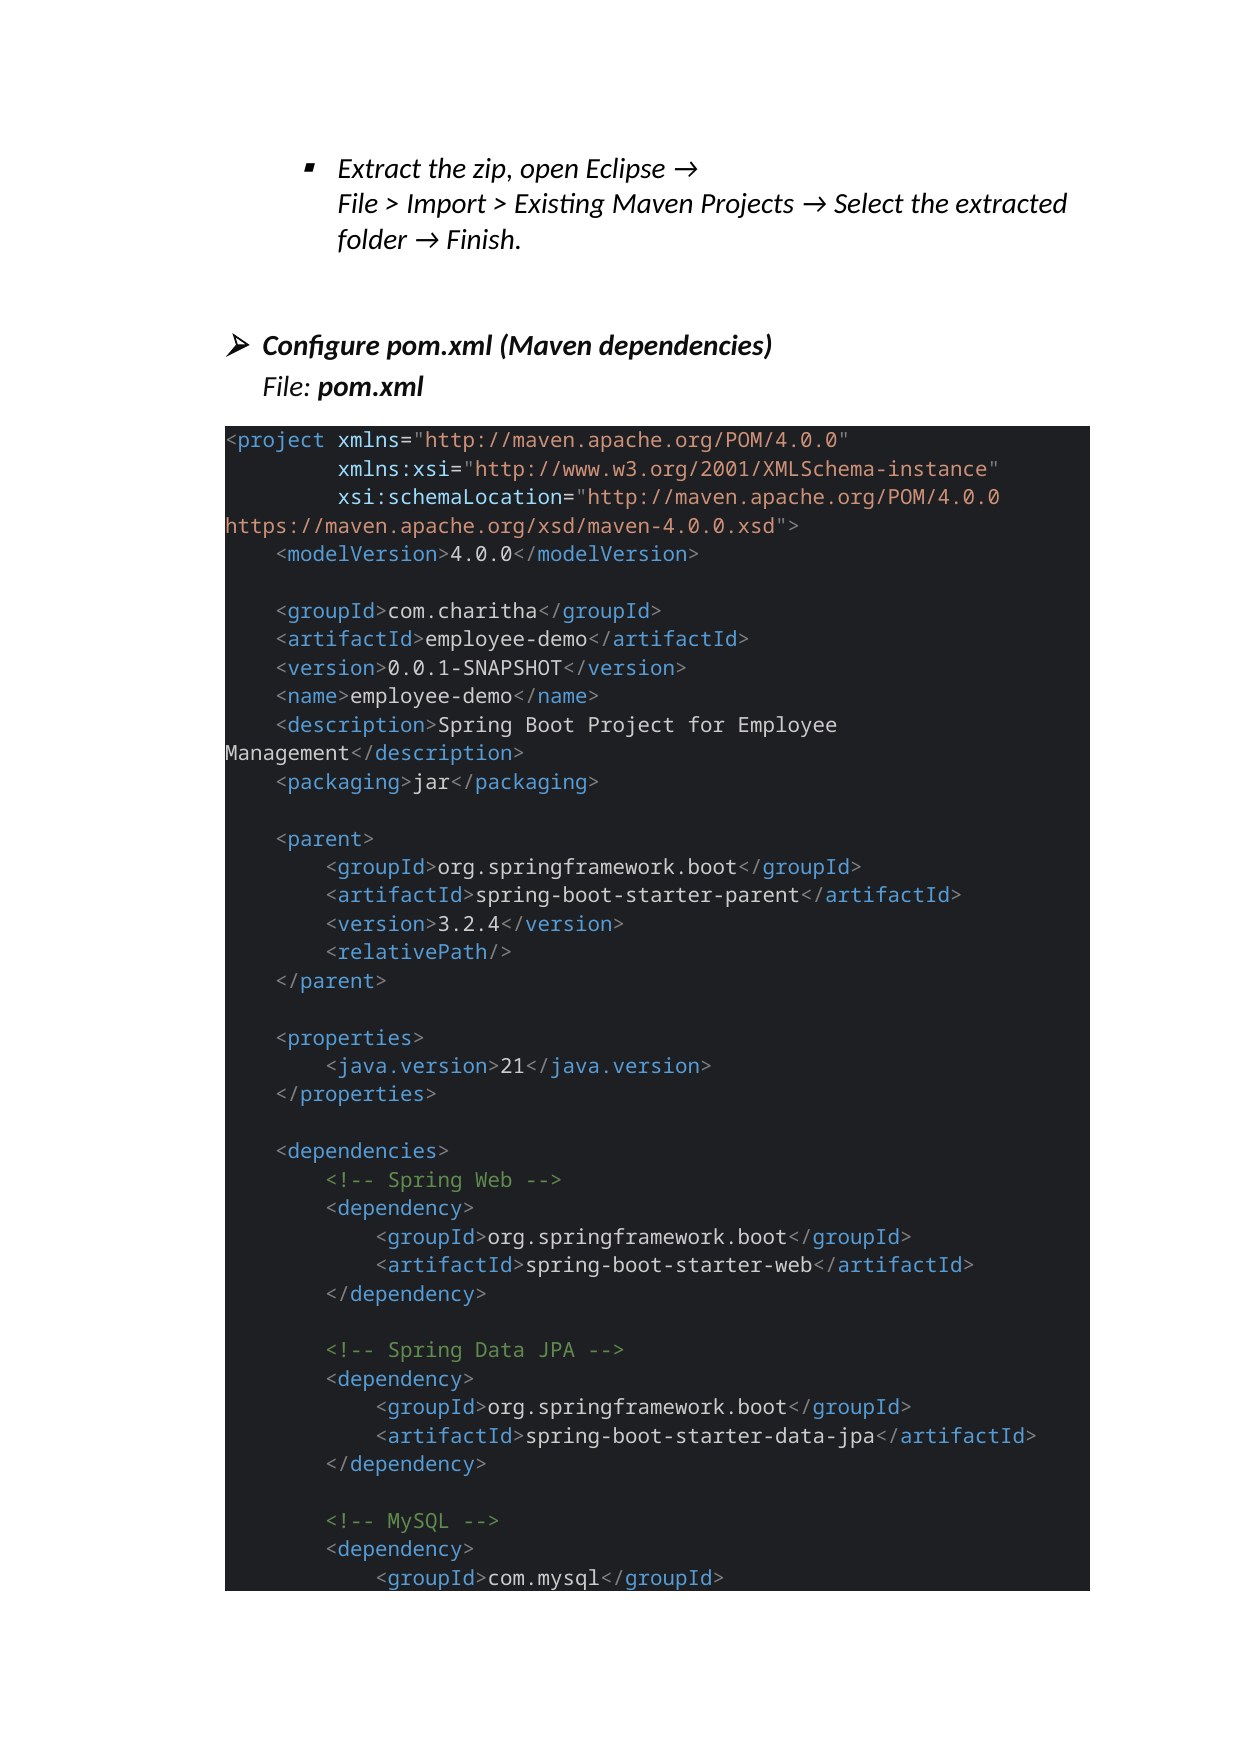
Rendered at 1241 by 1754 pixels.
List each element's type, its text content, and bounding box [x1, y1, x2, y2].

text <groupId>com.mysql</groupId> [225, 1563, 1090, 1591]
text <groupId>org.springframework.boot</groupId> [225, 1222, 1090, 1250]
text <artifactId>employee-demo</artifactId> [225, 624, 1090, 653]
text <packaging>jar</packaging> [225, 767, 1090, 795]
text <java.version>21</java.version> [225, 1051, 1090, 1079]
text <dependency> [225, 1534, 1090, 1563]
text <dependency> [225, 1193, 1090, 1222]
text <version>3.2.4</version> [225, 909, 1090, 937]
text <name>employee-demo</name> [225, 681, 1090, 710]
text </properties> [225, 1079, 1090, 1108]
text <!-- MySQL --> [225, 1506, 1090, 1534]
text </parent> [225, 966, 1090, 994]
text <version>0.0.1-SNAPSHOT</version> [225, 653, 1090, 681]
text </dependency> [225, 1449, 1090, 1478]
text <!-- Spring Data JPA --> [225, 1336, 1090, 1364]
text <properties> [225, 1023, 1090, 1051]
text xsi:schemaLocation="http://maven.apache.org/POM/4.0.0 https://maven.apache.org/xsd/maven-4.0.0.xsd"> [225, 482, 1090, 539]
text <artifactId>spring-boot-starter-web</artifactId> [225, 1250, 1090, 1279]
text xmlns:xsi="http://www.w3.org/2001/XMLSchema-instance" [225, 454, 1090, 482]
text <relativePath/> [225, 937, 1090, 966]
text <groupId>com.charitha</groupId> [225, 596, 1090, 624]
list Configure pom.xml (Maven dependencies) [225, 327, 1090, 363]
text <artifactId>spring-boot-starter-parent</artifactId> [225, 881, 1090, 909]
text <dependencies> [225, 1136, 1090, 1165]
text <project xmlns="http://maven.apache.org/POM/4.0.0" [225, 426, 1090, 454]
text <parent> [225, 824, 1090, 852]
list Extract the zip, open Eclipse → File > Import > Existing Maven Projects → Select the extracted folder → Finish. [300, 150, 1090, 257]
text <artifactId>spring-boot-starter-data-jpa</artifactId> [225, 1421, 1090, 1449]
list File: pom.xml [262, 368, 1090, 403]
text <groupId>org.springframework.boot</groupId> [225, 1392, 1090, 1421]
text <groupId>org.springframework.boot</groupId> [225, 852, 1090, 881]
text </dependency> [225, 1279, 1090, 1307]
text <dependency> [225, 1364, 1090, 1392]
text <modelVersion>4.0.0</modelVersion> [225, 539, 1090, 568]
text <!-- Spring Web --> [225, 1165, 1090, 1193]
text <description>Spring Boot Project for Employee Management</description> [225, 710, 1090, 767]
